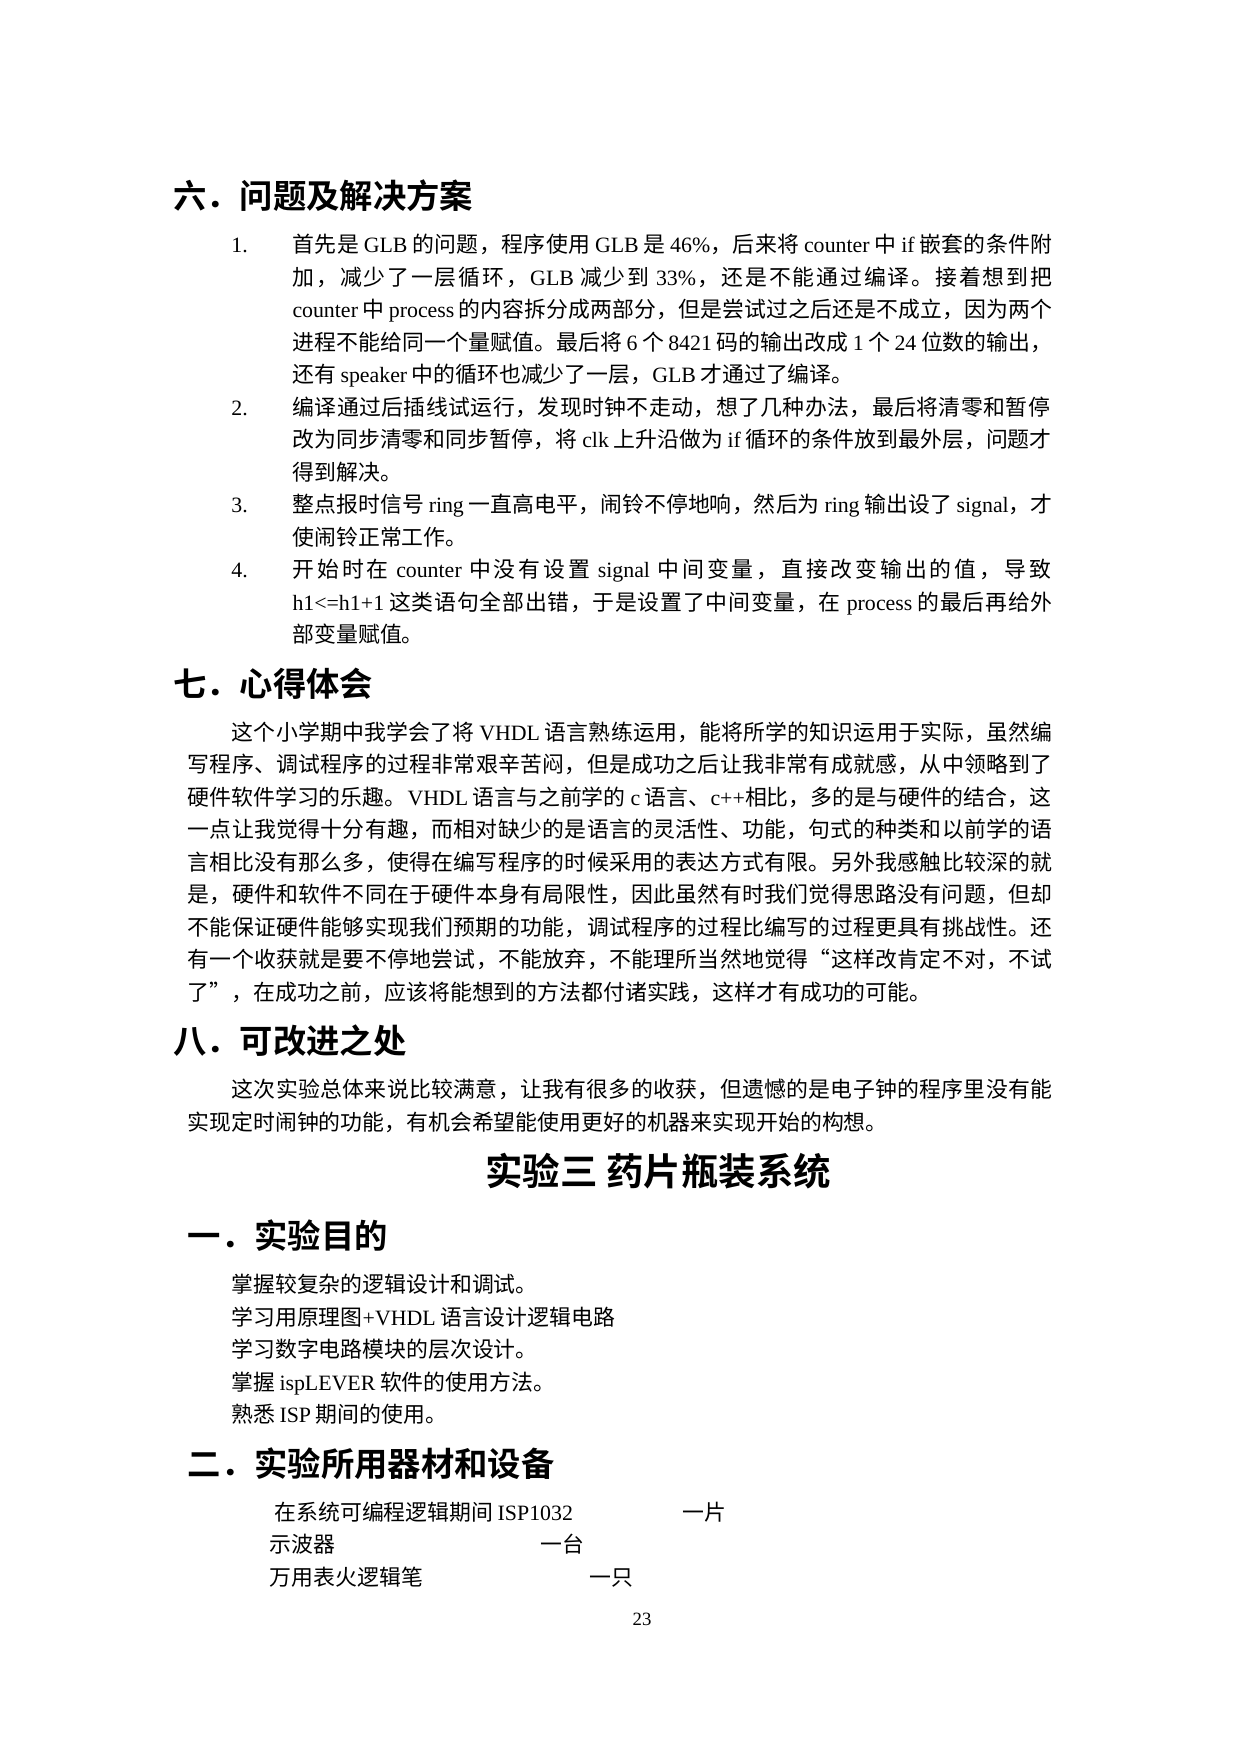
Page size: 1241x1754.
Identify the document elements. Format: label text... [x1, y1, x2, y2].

text 掌握较复杂的逻辑设计和调试。 [187, 1267, 1053, 1299]
subtitle 问题及解决方案 [173, 162, 1053, 227]
list 首先是GLB的问题，程序使用GLB是46%，后来将counter中if嵌套的条件附加，减少了一层循环，GLB减少到33%，还是不能通过编译。接着想到把counter中process的内容拆分成两部分，但是尝试过之后还是不成立，因为两个进程不能给同一个量赋值。最后将6个8421码的输出改成1个24位数的输出，还有speaker中的循环也减少了一层，GLB才通过了编译。 [231, 227, 1053, 389]
subtitle 实验所用器材和设备 [187, 1429, 1053, 1494]
text 熟悉ISP期间的使用。 [187, 1397, 1053, 1429]
subtitle 可改进之处 [173, 1007, 1053, 1072]
list 开始时在counter中没有设置signal中间变量，直接改变输出的值，导致h1<=h1+1这类语句全部出错，于是设置了中间变量，在process的最后再给外部变量赋值。 [231, 552, 1053, 649]
text 这个小学期中我学会了将VHDL语言熟练运用，能将所学的知识运用于实际，虽然编写程序、调试程序的过程非常艰辛苦闷，但是成功之后让我非常有成就感，从中领略到了硬件软件学习的乐趣。VHDL语言与之前学的c语言、c++相比，多的是与硬件的结合，这一点让我觉得十分有趣，而相对缺少的是语言的灵活性、功能，句式的种类和以前学的语言相比没有那么多，使得在编写程序的时候采用的表达方式有限。另外我感触比较深的就是，硬件和软件不同在于硬件本身有局限性，因此虽然有时我们觉得思路没有问题，但却不能保证硬件能够实现我们预期的功能，调试程序的过程比编写的过程更具有挑战性。还有一个收获就是要不停地尝试，不能放弃，不能理所当然地觉得“这样改肯定不对，不试了”，在成功之前，应该将能想到的方法都付诸实践，这样才有成功的可能。 [187, 714, 1053, 1007]
text 万用表火逻辑笔 一只 [198, 1559, 1053, 1592]
list 编译通过后插线试运行，发现时钟不走动，想了几种办法，最后将清零和暂停改为同步清零和同步暂停，将clk上升沿做为if循环的条件放到最外层，问题才得到解决。 [231, 389, 1053, 487]
text 掌握ispLEVER软件的使用方法。 [187, 1364, 1053, 1397]
text 学习数字电路模块的层次设计。 [187, 1332, 1053, 1364]
text 这次实验总体来说比较满意，让我有很多的收获，但遗憾的是电子钟的程序里没有能实现定时闹钟的功能，有机会希望能使用更好的机器来实现开始的构想。 [187, 1072, 1053, 1137]
subtitle 心得体会 [173, 649, 1053, 714]
text 学习用原理图+VHDL语言设计逻辑电路 [187, 1299, 1053, 1332]
subtitle 实验目的 [187, 1202, 1053, 1267]
text 示波器 一台 [198, 1527, 1053, 1559]
subtitle 实验三 药片瓶装系统 [187, 1137, 1053, 1202]
text 在系统可编程逻辑期间ISP1032 一片 [198, 1494, 1053, 1527]
list 整点报时信号ring一直高电平，闹铃不停地响，然后为ring输出设了signal，才使闹铃正常工作。 [231, 487, 1053, 552]
